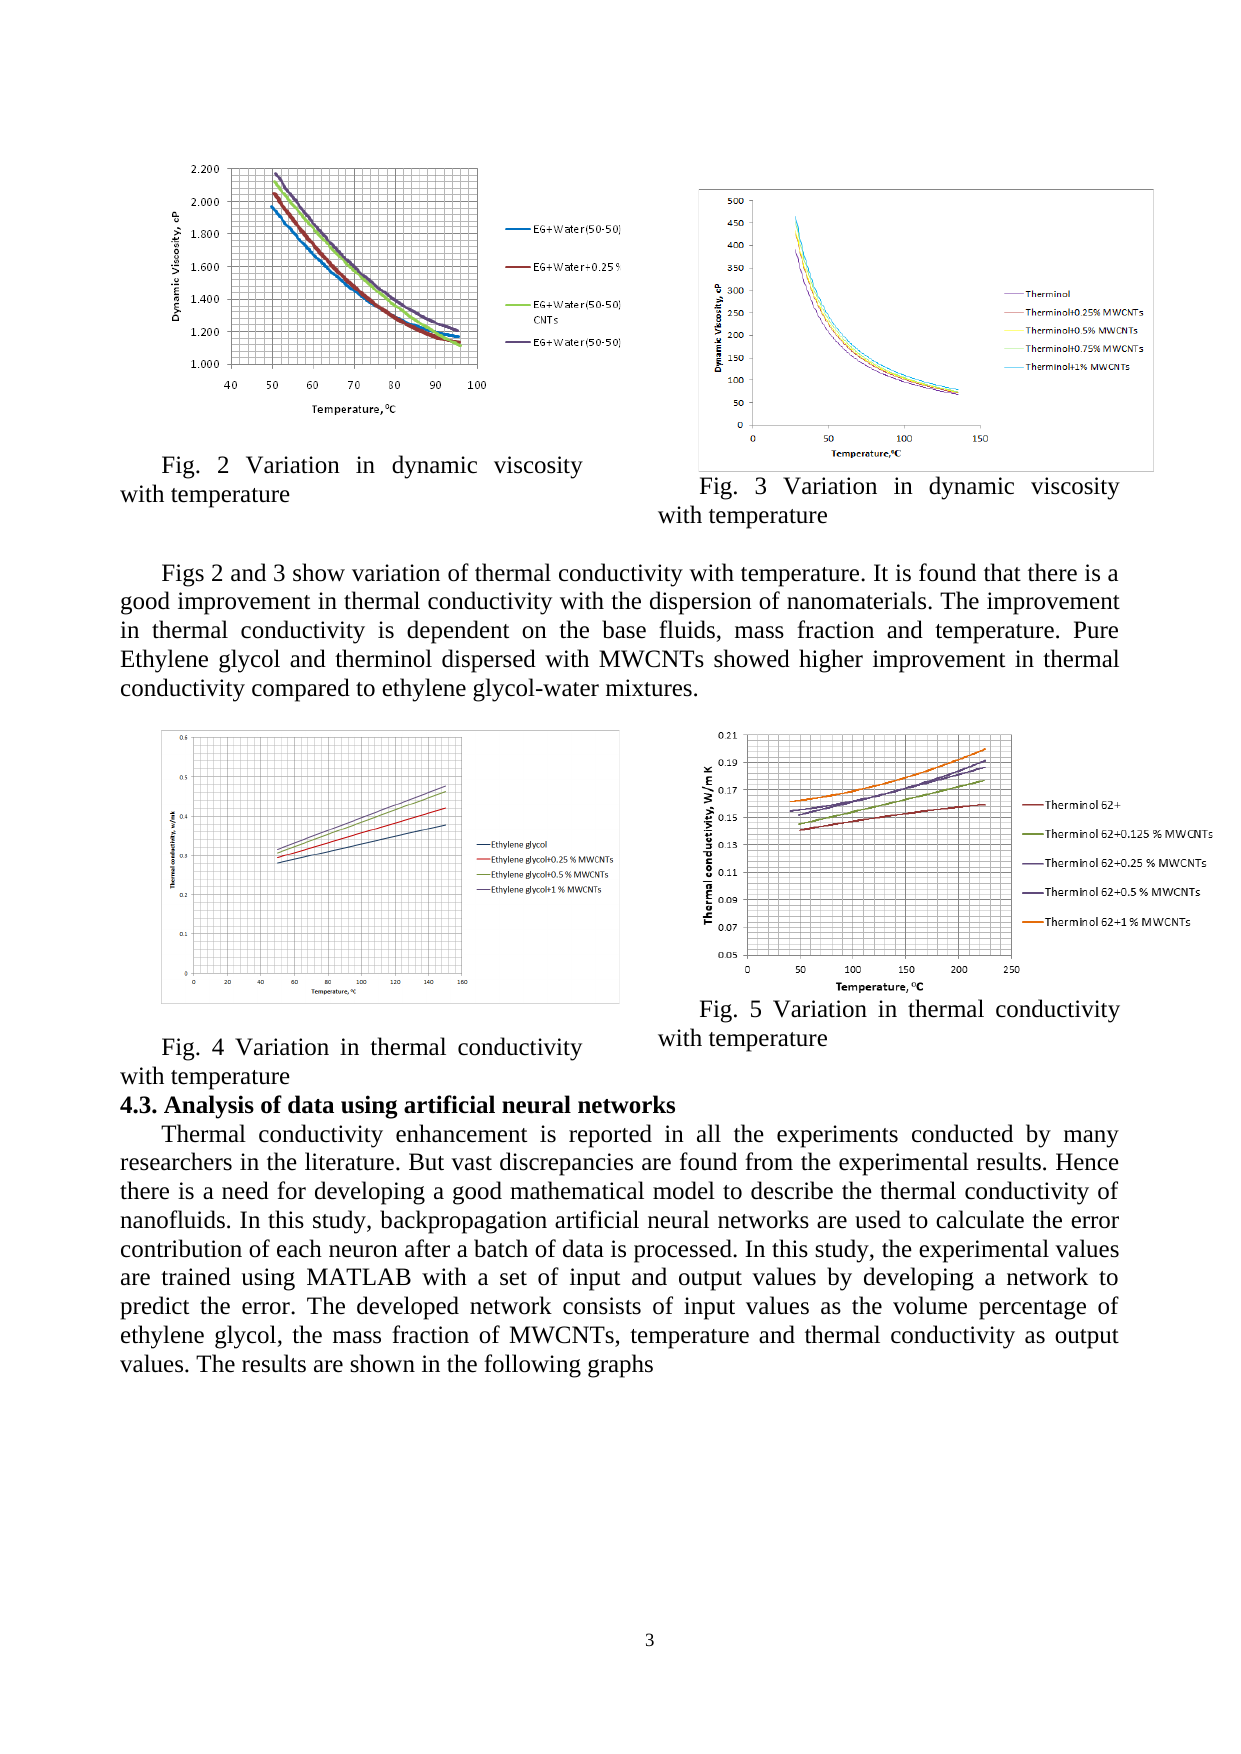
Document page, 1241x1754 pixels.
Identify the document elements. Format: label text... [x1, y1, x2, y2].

text Thermal conductivity enhancement is reported in all the experiments conducted by many researchers in the literature. But vast discrepancies are found from the experimental results. Hence there is a need for developing a good mathematical model to describe the thermal conductivity of nanofluids. In this study, backpropagation artificial neural networks are used to calculate the error contribution of each neuron after a batch of data is processed. In this study, the experimental values are trained using MATLAB with a set of input and output values by developing a network to predict the error. The developed network consists of input values as the volume percentage of ethylene glycol, the mass fraction of MWCNTs, temperature and thermal conductivity as output values. The results are shown in the following graphs [120, 1119, 1120, 1377]
picture [161, 730, 620, 1004]
text Fig. 4 Variation in thermal conductivity with temperature [120, 1032, 583, 1090]
text Fig. 2 Variation in dynamic viscosity with temperature [120, 450, 583, 508]
text 4.3. Analysis of data using artificial neural networks [120, 1090, 1120, 1119]
picture [698, 730, 1213, 995]
text Fig. 3 Variation in dynamic viscosity with temperature [658, 471, 1120, 529]
text Fig. 5 Variation in thermal conductivity with temperature [658, 994, 1120, 1052]
text Figs 2 and 3 show variation of thermal conductivity with temperature. It is found that there is a good improvement in thermal conductivity with the dispersion of nanomaterials. The improvement in thermal conductivity is dependent on the base fluids, mass fraction and temperature. Pure Ethylene glycol and therminol dispersed with MWCNTs showed higher improvement in thermal conductivity compared to ethylene glycol-water mixtures. [120, 558, 1120, 701]
picture [161, 160, 621, 422]
picture [698, 189, 1154, 472]
